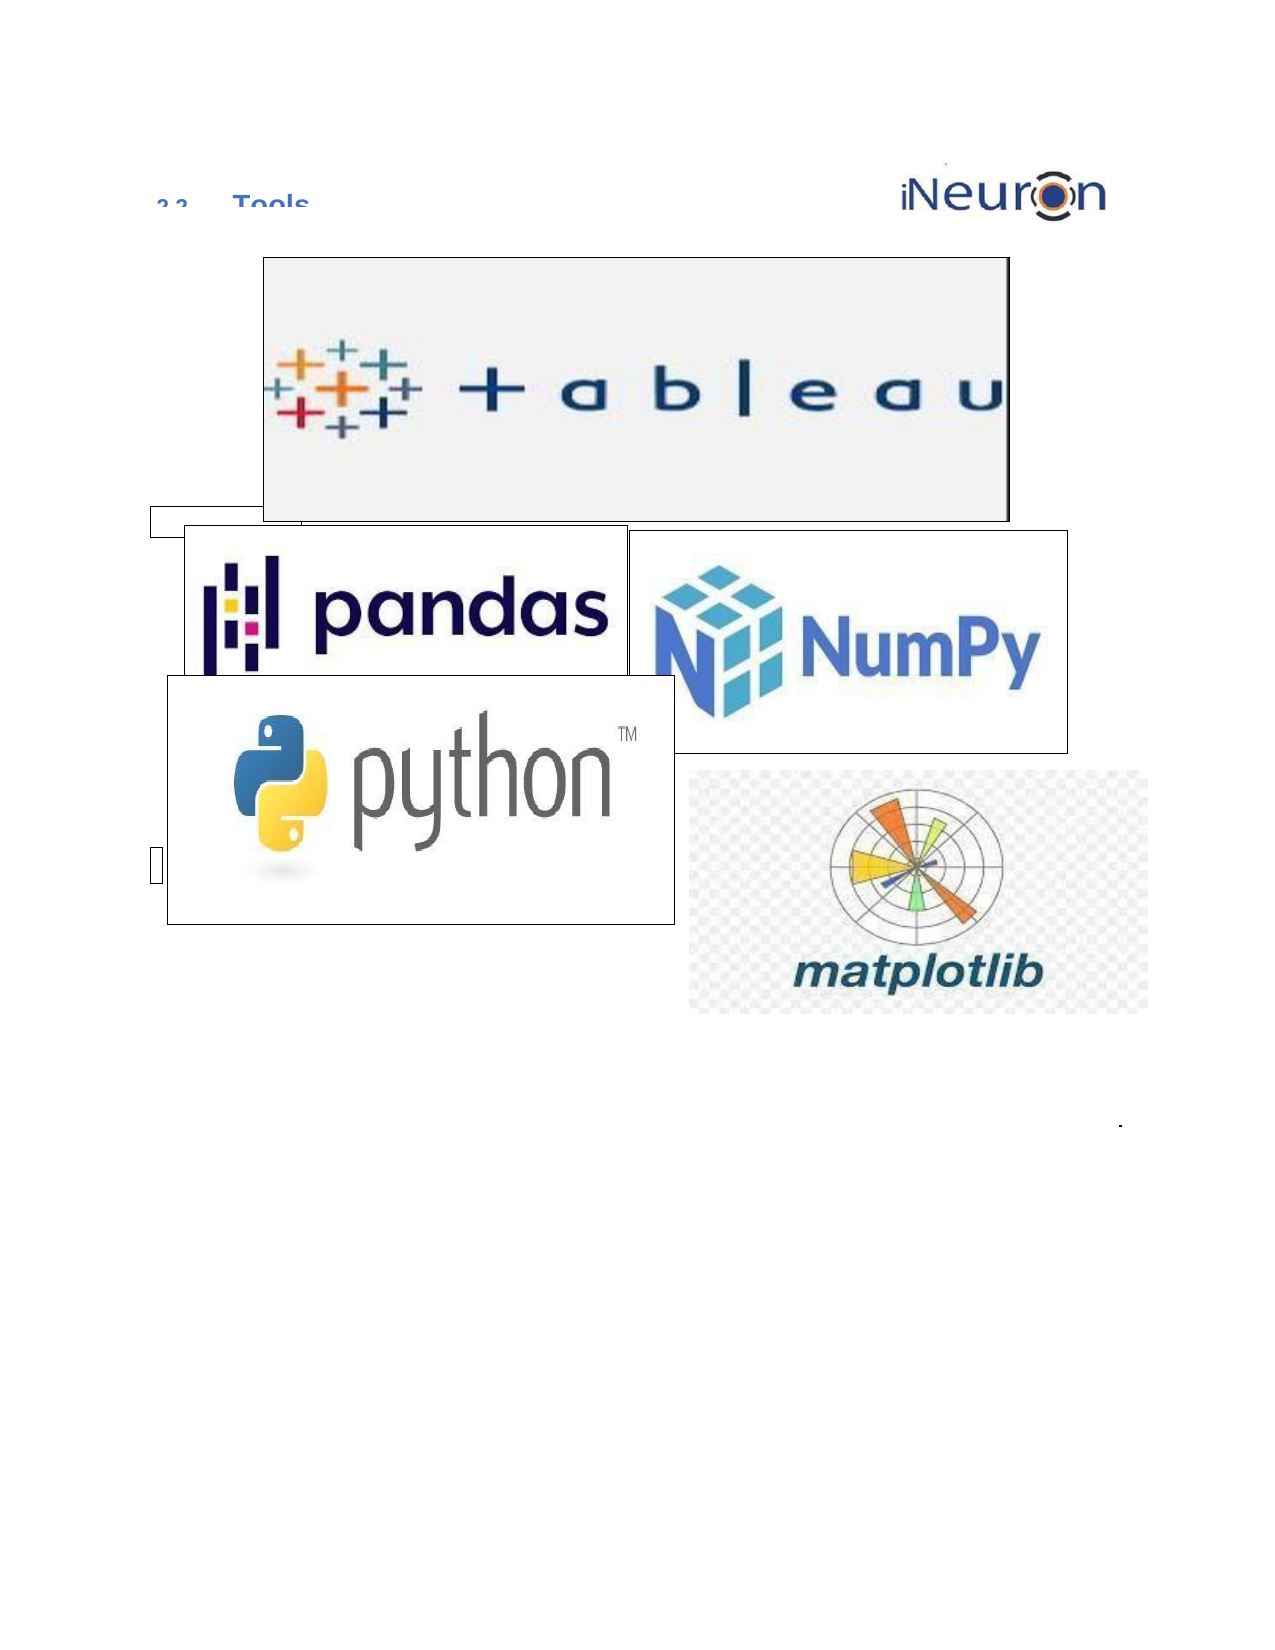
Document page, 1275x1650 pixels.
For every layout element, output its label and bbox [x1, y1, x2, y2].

picture [151, 848, 162, 883]
picture [900, 149, 1106, 233]
picture [630, 531, 1067, 753]
picture [689, 770, 1148, 1014]
picture [168, 676, 674, 924]
picture [264, 258, 1009, 521]
picture [151, 507, 301, 537]
picture [185, 526, 627, 675]
